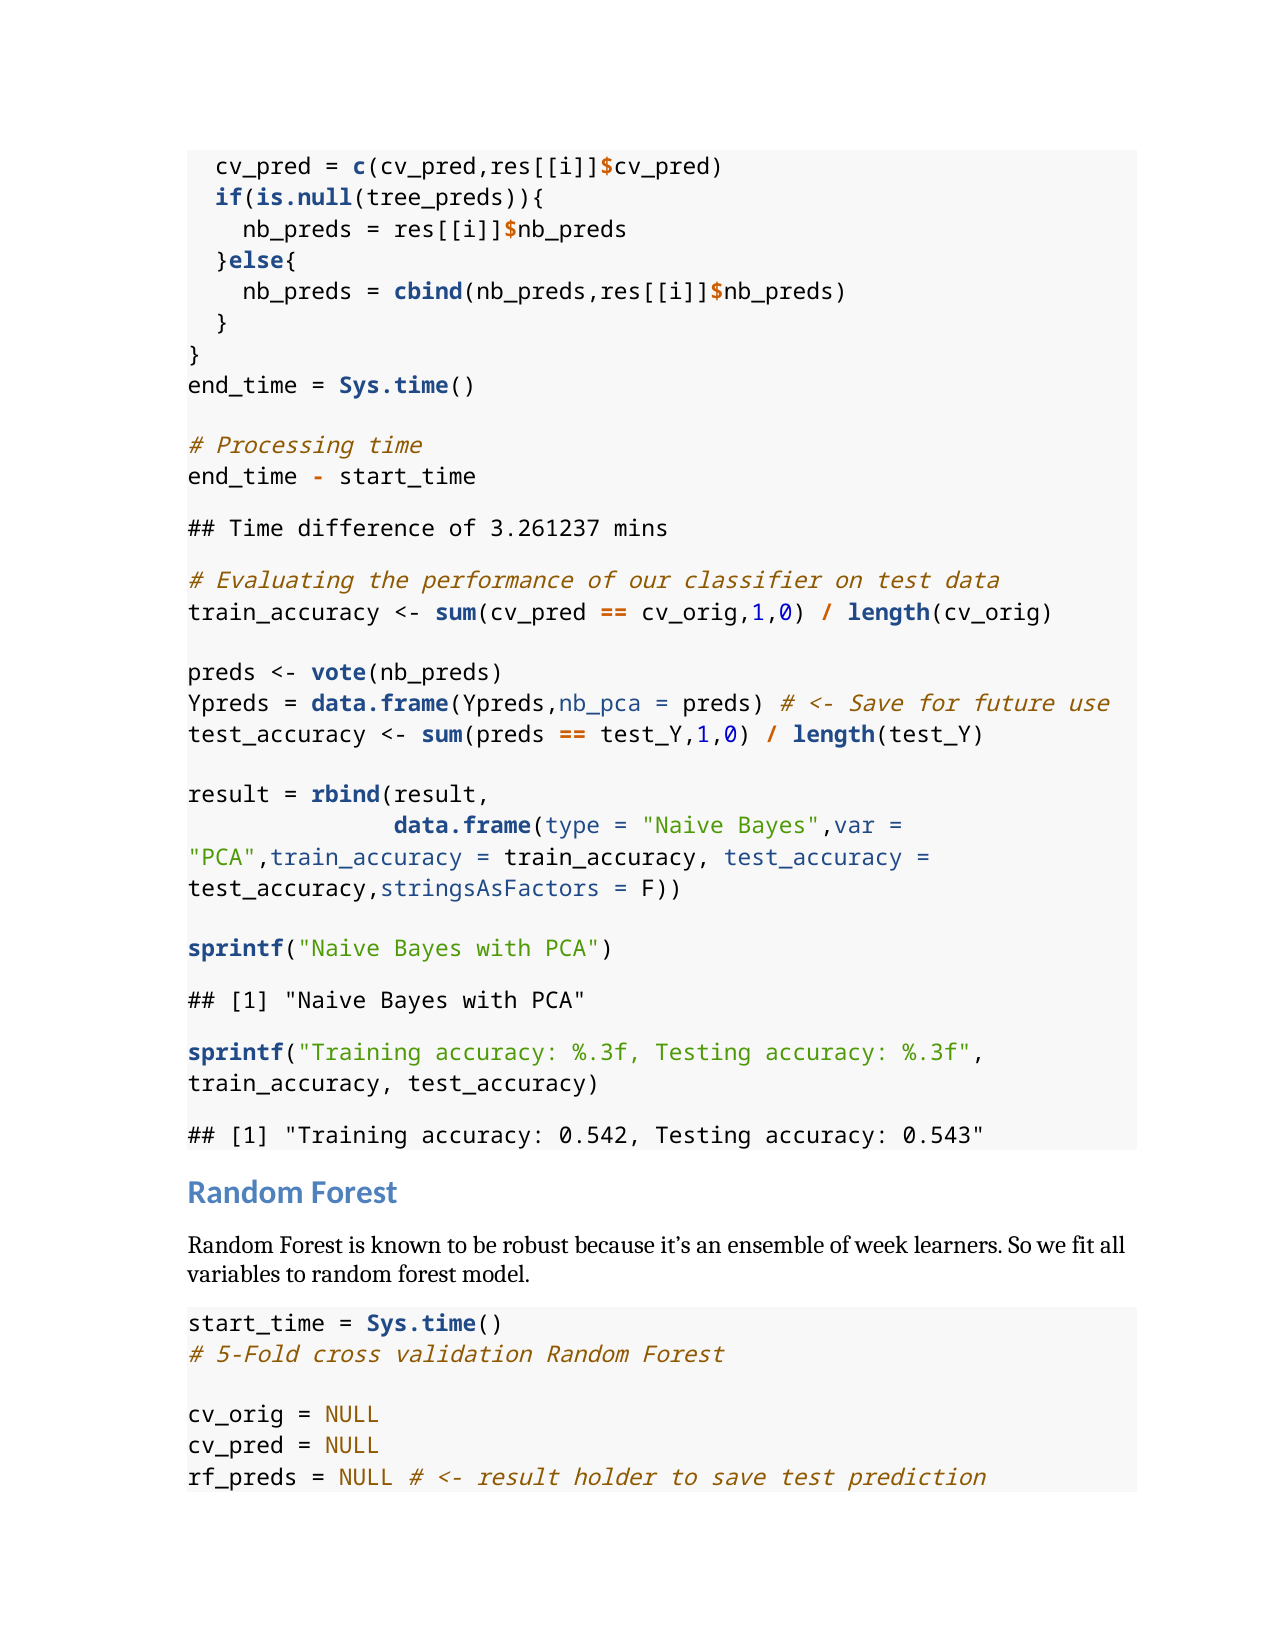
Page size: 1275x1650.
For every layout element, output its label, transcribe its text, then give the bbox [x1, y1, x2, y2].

text ## [1] "Training accuracy: 0.542, Testing accuracy: 0.543" [187, 1119, 1137, 1150]
text ## [1] "Naive Bayes with PCA" [187, 984, 1137, 1015]
text # Evaluating the performance of our classifier on test data train_accuracy <- sum(cv_pred == cv_orig,1,0) / length(cv_orig) preds <- vote(nb_preds) Ypreds = data.frame(Ypreds,nb_pca = preds) # <- Save for future use test_accuracy <- sum(preds == test_Y,1,0) / length(test_Y) result = rbind(result, data.frame(type = "Naive Bayes",var = "PCA",train_accuracy = train_accuracy, test_accuracy = test_accuracy,stringsAsFactors = F)) sprintf("Naive Bayes with PCA") [187, 564, 1137, 963]
text Random Forest is known to be robust because it’s an ensemble of week learners. So we fit all variables to random forest model. [187, 1231, 1137, 1288]
text sprintf("Training accuracy: %.3f, Testing accuracy: %.3f", train_accuracy, test_accuracy) [600, 1036, 1137, 1098]
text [187, 150, 1137, 491]
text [187, 1307, 1137, 1492]
text ## Time difference of 3.261237 mins [187, 512, 1137, 543]
subtitle Random Forest [187, 1171, 1137, 1212]
